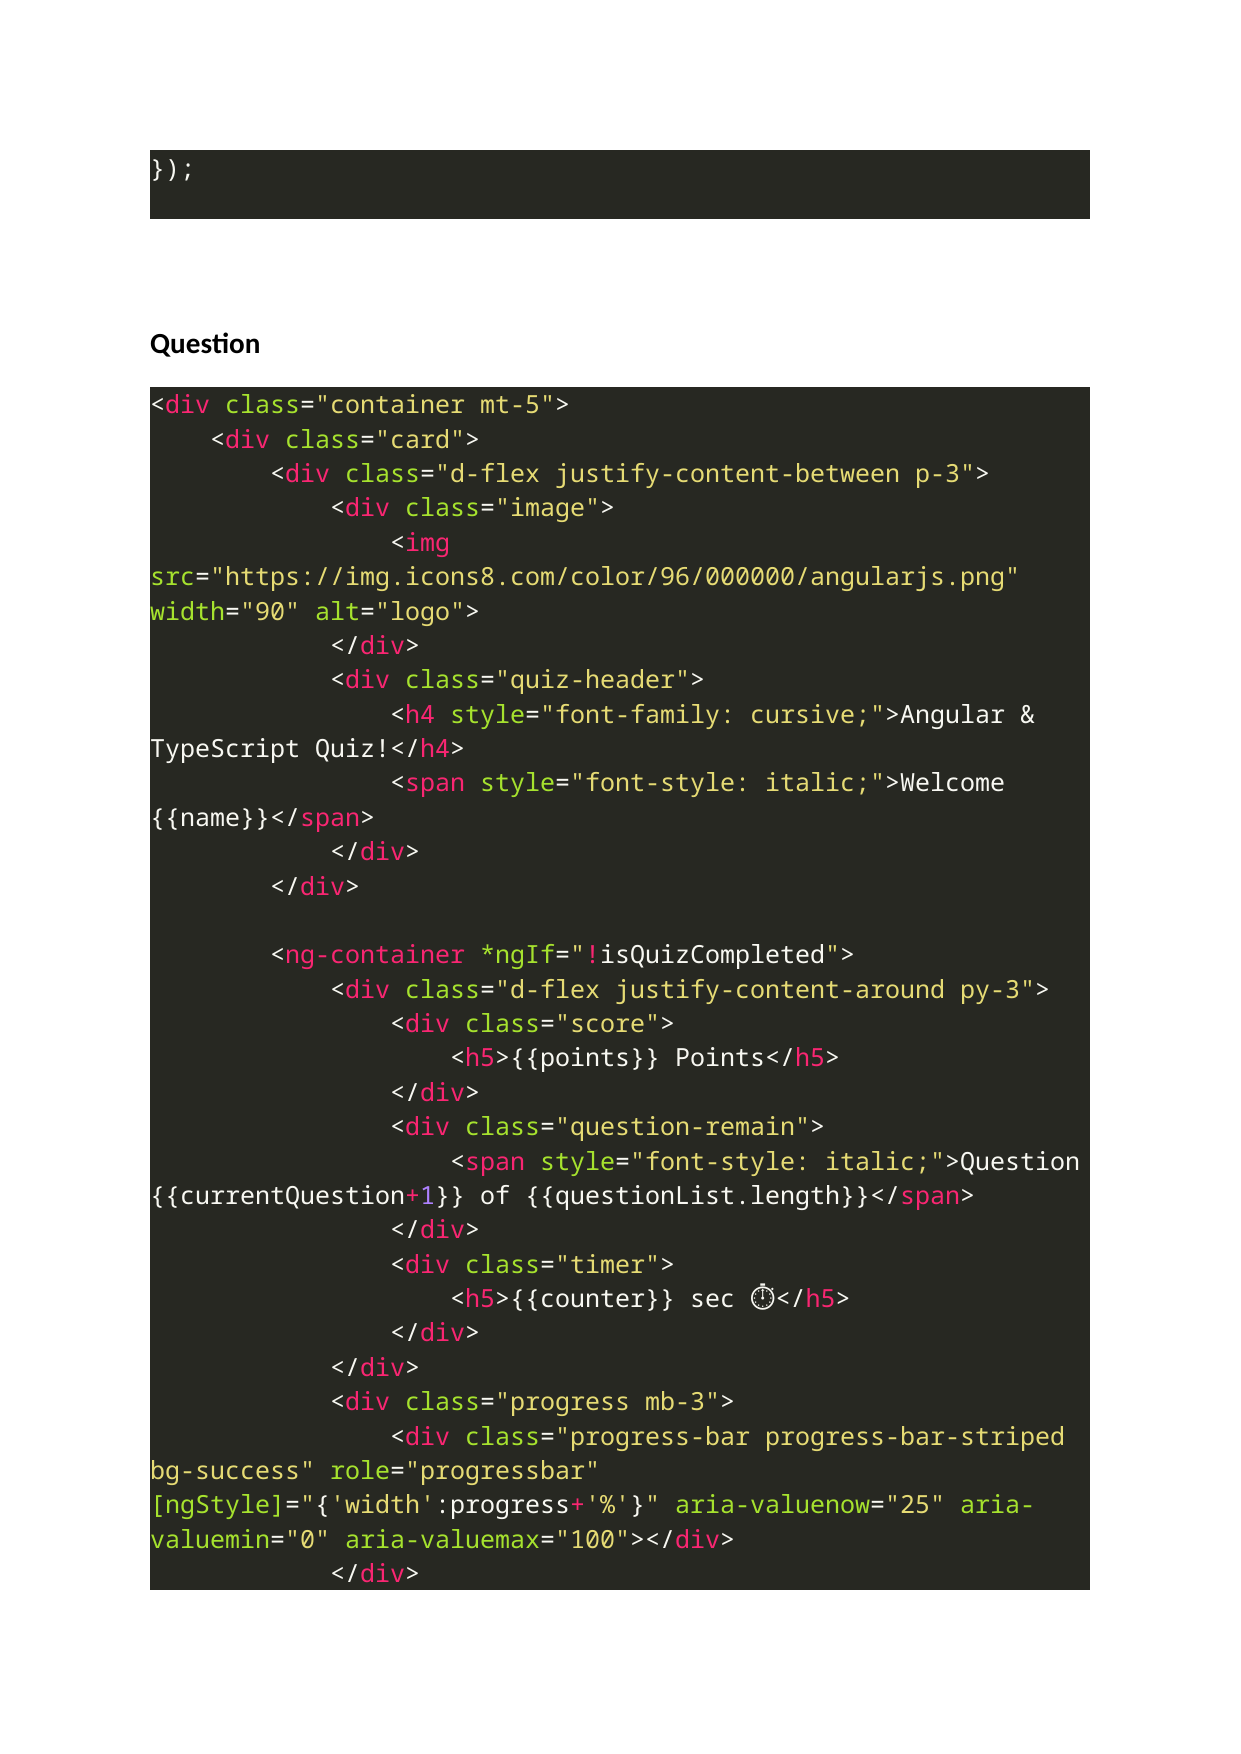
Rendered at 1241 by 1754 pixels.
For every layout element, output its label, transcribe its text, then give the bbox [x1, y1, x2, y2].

text <img src="https://img.icons8.com/color/96/000000/angularjs.png" width="90" alt="logo"> [150, 524, 1090, 627]
text <div class="container mt-5"> [150, 387, 1090, 421]
text </div> [150, 1555, 1090, 1590]
text <h5>{{points}} Points</h5> [150, 1040, 1090, 1074]
text <div class="d-flex justify-content-around py-3"> [150, 971, 1090, 1005]
text <span style="font-style: italic;">Question {{currentQuestion+1}} of {{questionList.length}}</span> [150, 1143, 1090, 1212]
text </div> [150, 1315, 1090, 1349]
text <div class="progress mb-3"> [150, 1383, 1090, 1418]
text <h5>{{counter}} sec ⏱</h5> [150, 1280, 1090, 1315]
text </div> [150, 1212, 1090, 1246]
text <div class="d-flex justify-content-between p-3"> [150, 455, 1090, 490]
text <span style="font-style: italic;">Welcome {{name}}</span> [150, 765, 1090, 833]
text </div> [150, 1349, 1090, 1383]
text <div class="progress-bar progress-bar-striped bg-success" role="progressbar" [ngStyle]="{'width':progress+'%'}" aria-valuenow="25" aria-valuemin="0" aria-valuemax="100"></div> [150, 1418, 1090, 1555]
text <div class="question-remain"> [150, 1108, 1090, 1143]
text <div class="score"> [150, 1005, 1090, 1040]
text <div class="timer"> [150, 1246, 1090, 1280]
text </div> [150, 627, 1090, 662]
text <div class="card"> [150, 421, 1090, 455]
text }); [150, 150, 1090, 184]
text <div class="image"> [150, 490, 1090, 524]
text Question [150, 325, 1090, 360]
text <div class="quiz-header"> [150, 662, 1090, 696]
text <h4 style="font-family: cursive;">Angular & TypeScript Quiz!</h4> [150, 696, 1090, 765]
text </div> [150, 868, 1090, 902]
text </div> [150, 833, 1090, 868]
text <ng-container *ngIf="!isQuizCompleted"> [150, 937, 1090, 971]
text </div> [150, 1074, 1090, 1108]
